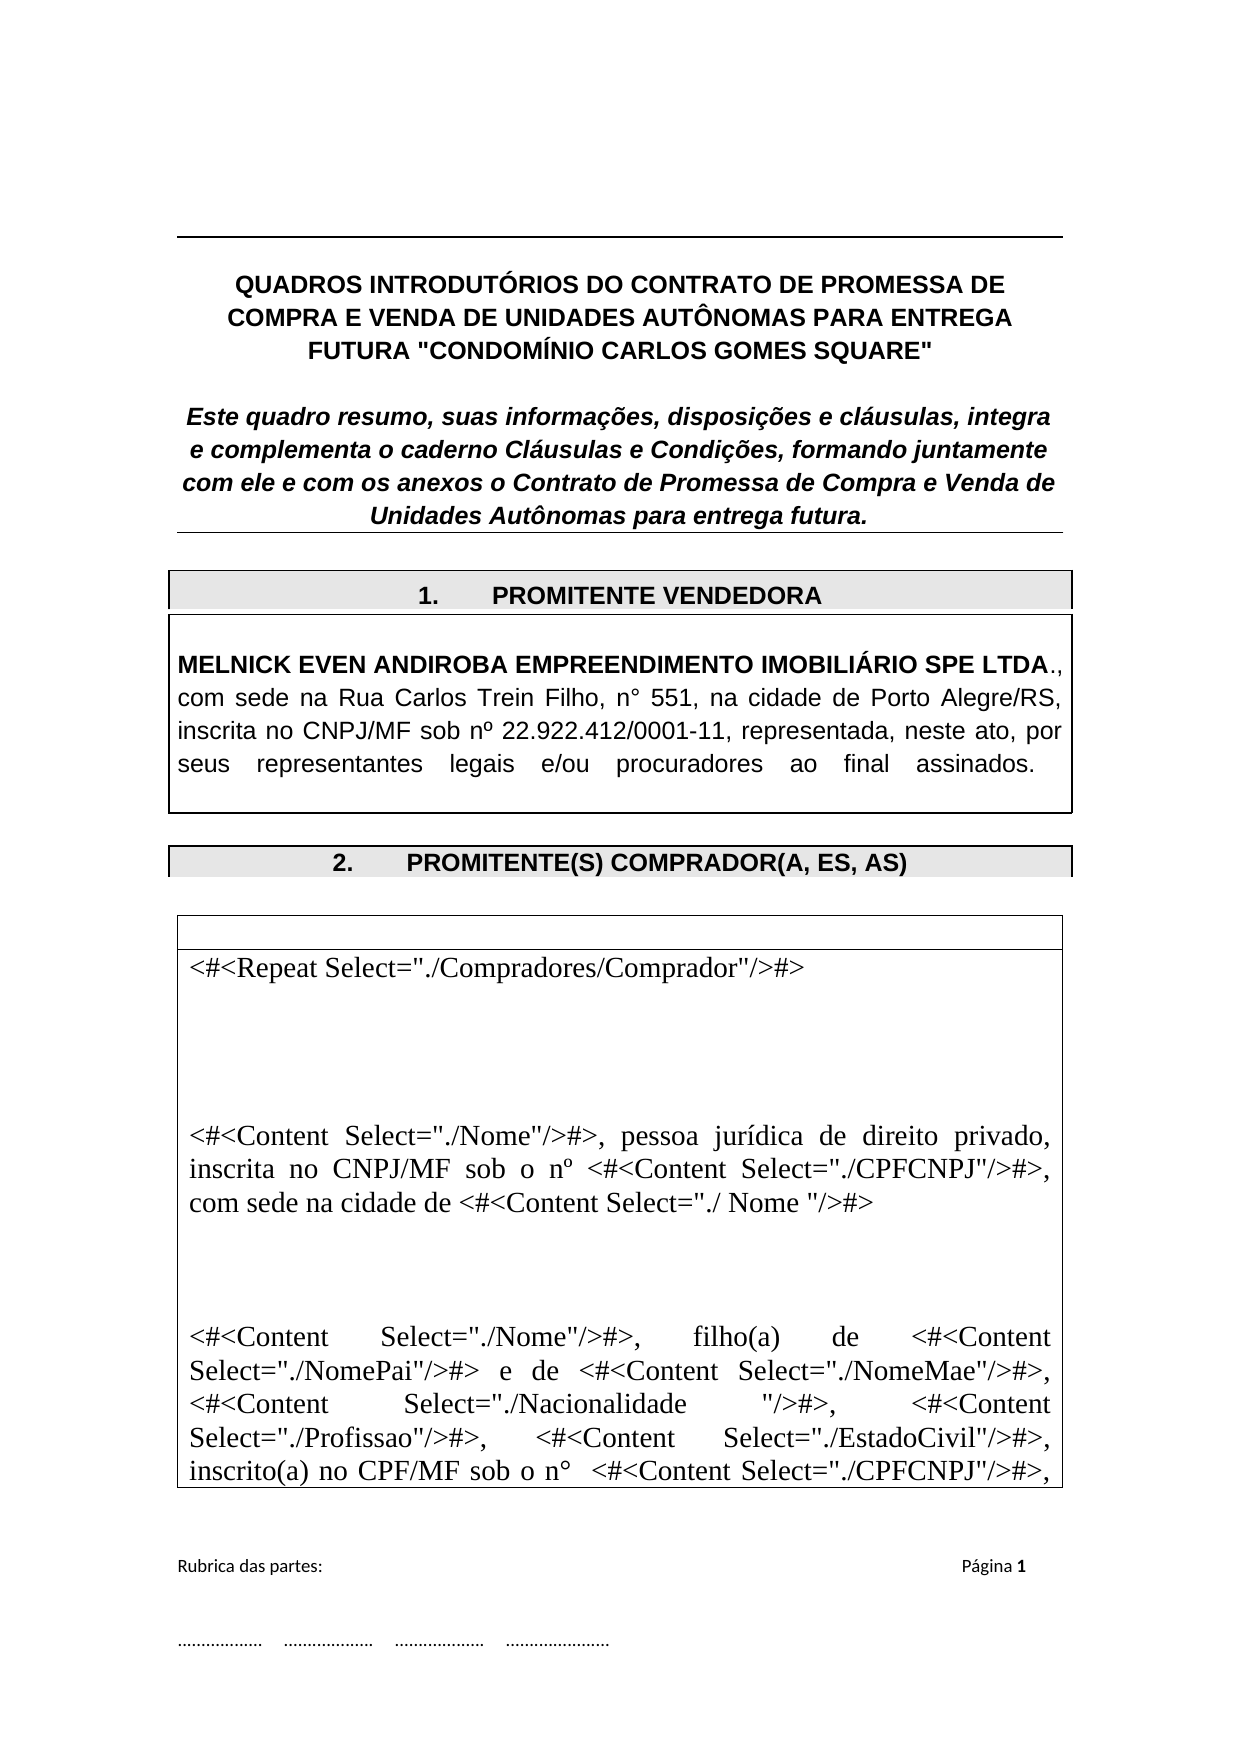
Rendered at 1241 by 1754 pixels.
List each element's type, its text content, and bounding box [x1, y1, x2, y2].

table_header [178, 916, 1062, 949]
title QUADROS INTRODUTÓRIOS DO CONTRATO DE PROMESSA DE COMPRA E VENDA DE UNIDADES AUTÔNOMAS PARA ENTREGA FUTURA "CONDOMÍNIO CARLOS GOMES SQUARE" [177, 269, 1063, 365]
title MELNICK EVEN ANDIROBA EMPREENDIMENTO IMOBILIÁRIO SPE LTDA., com sede na Rua Carlos Trein Filho, n° 551, na cidade de Porto Alegre/RS, inscrita no CNPJ/MF sob nº 22.922.412/0001-11, representada, neste ato, por seus representantes legais e/ou procuradores ao final assinados. [170, 647, 1071, 812]
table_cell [178, 950, 1062, 1487]
title 2. PROMITENTE(S) COMPRADOR(A, ES, AS) [170, 847, 1071, 877]
title 1. PROMITENTE VENDEDORA [170, 571, 1071, 609]
title Este quadro resumo, suas informações, disposições e cláusulas, integra e complementa o caderno Cláusulas e Condições, formando juntamente com ele e com os anexos o Contrato de Promessa de Compra e Venda de Unidades Autônomas para entrega futura. [177, 401, 1063, 532]
